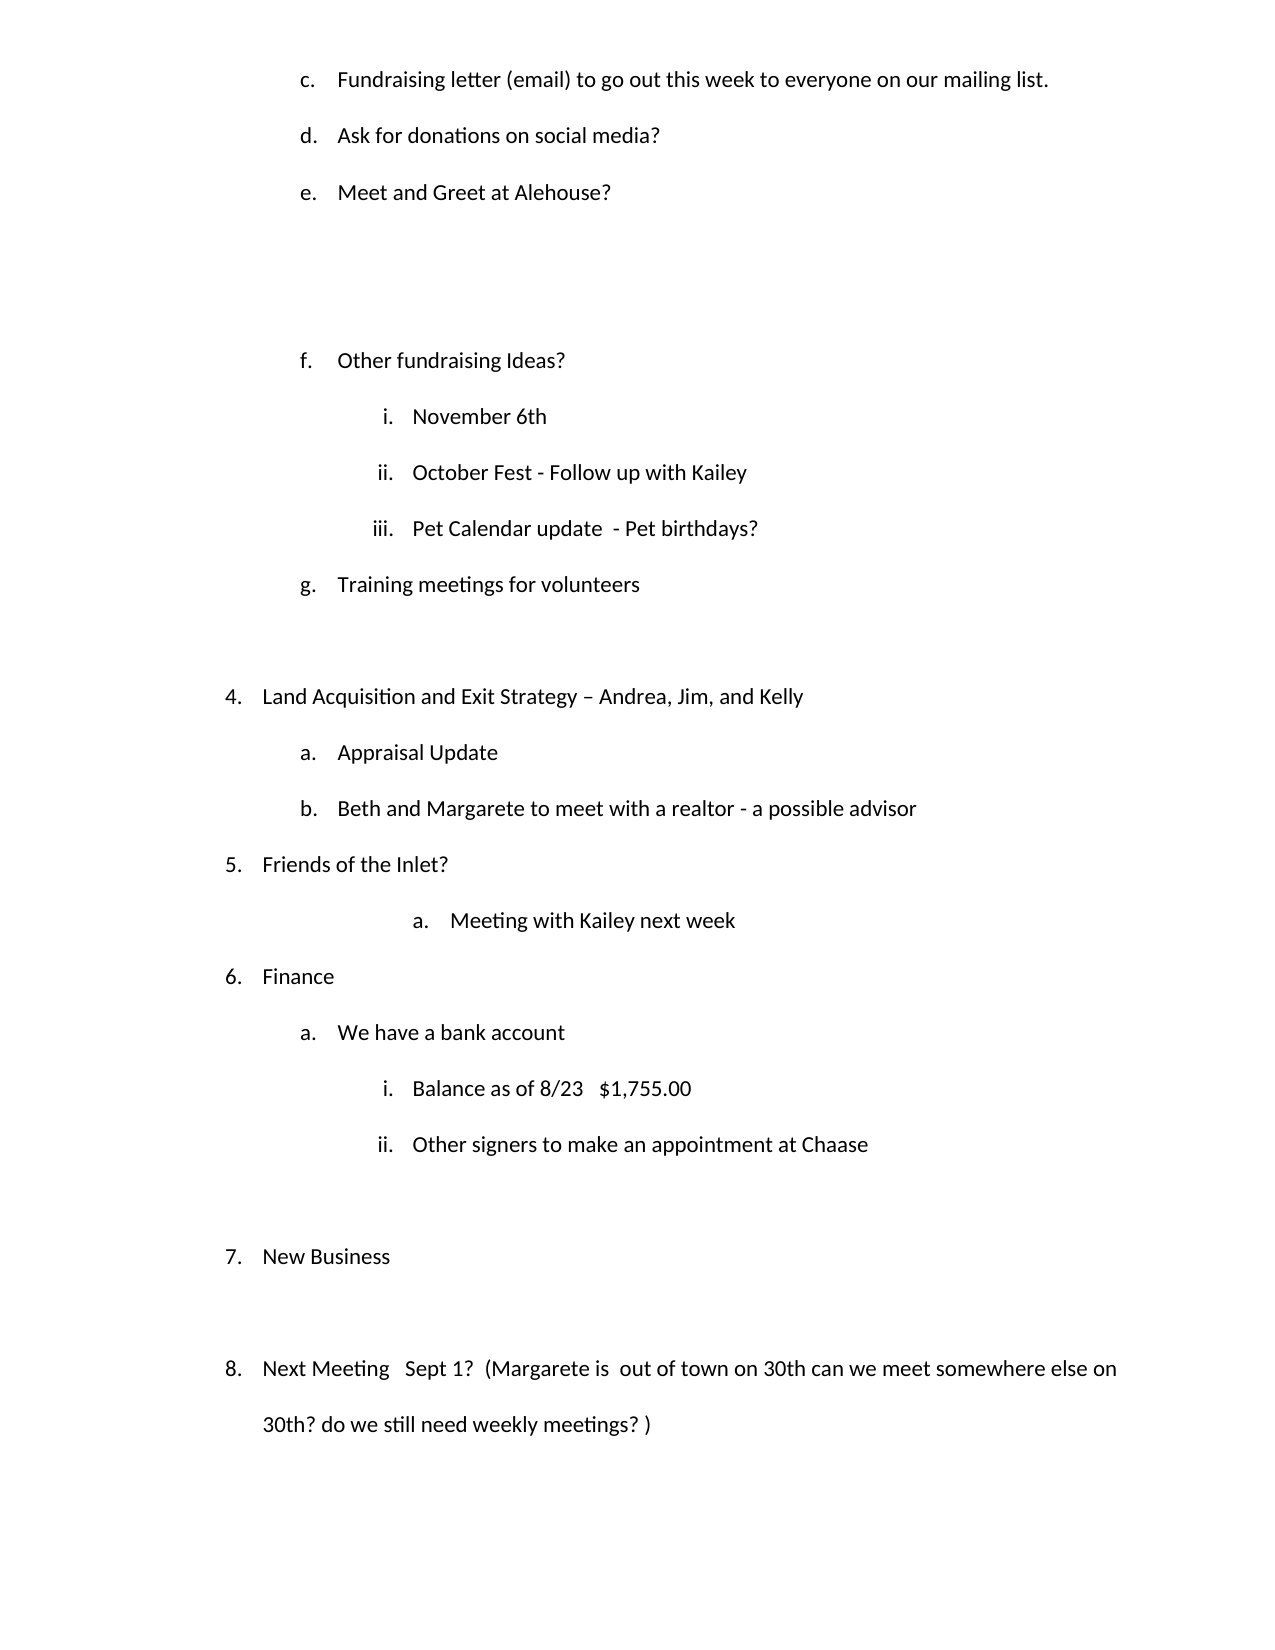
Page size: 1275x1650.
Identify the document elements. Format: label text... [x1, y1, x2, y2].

list We have a bank account [300, 1018, 1125, 1046]
list Meeting with Kailey next week [412, 906, 1125, 934]
list Pet Calendar update - Pet birthdays? [394, 514, 1125, 542]
list Next Meeting Sept 1? (Margarete is out of town on 30th can we meet somewhere else on 30th? do we still need weekly meetings? ) [225, 1354, 1125, 1439]
list Ask for donations on social media? [300, 122, 1125, 150]
list Balance as of 8/23 $1,755.00 [394, 1074, 1125, 1102]
list Beth and Margarete to meet with a realtor - a possible advisor [300, 794, 1125, 822]
list Meet and Greet at Alehouse? [300, 178, 1125, 206]
list Appraisal Update [300, 738, 1125, 766]
list Land Acquisition and Exit Strategy – Andrea, Jim, and Kelly [225, 682, 1125, 710]
list Other signers to make an appointment at Chaase [394, 1130, 1125, 1158]
list October Fest - Follow up with Kailey [394, 458, 1125, 486]
list Training meetings for volunteers [300, 570, 1125, 598]
list November 6th [394, 402, 1125, 430]
list New Business [225, 1242, 1125, 1271]
list Finance [225, 962, 1125, 990]
list Fundraising letter (email) to go out this week to everyone on our mailing list. [300, 66, 1125, 94]
list Friends of the Inlet? [225, 850, 1125, 878]
list Other fundraising Ideas? [300, 346, 1125, 374]
